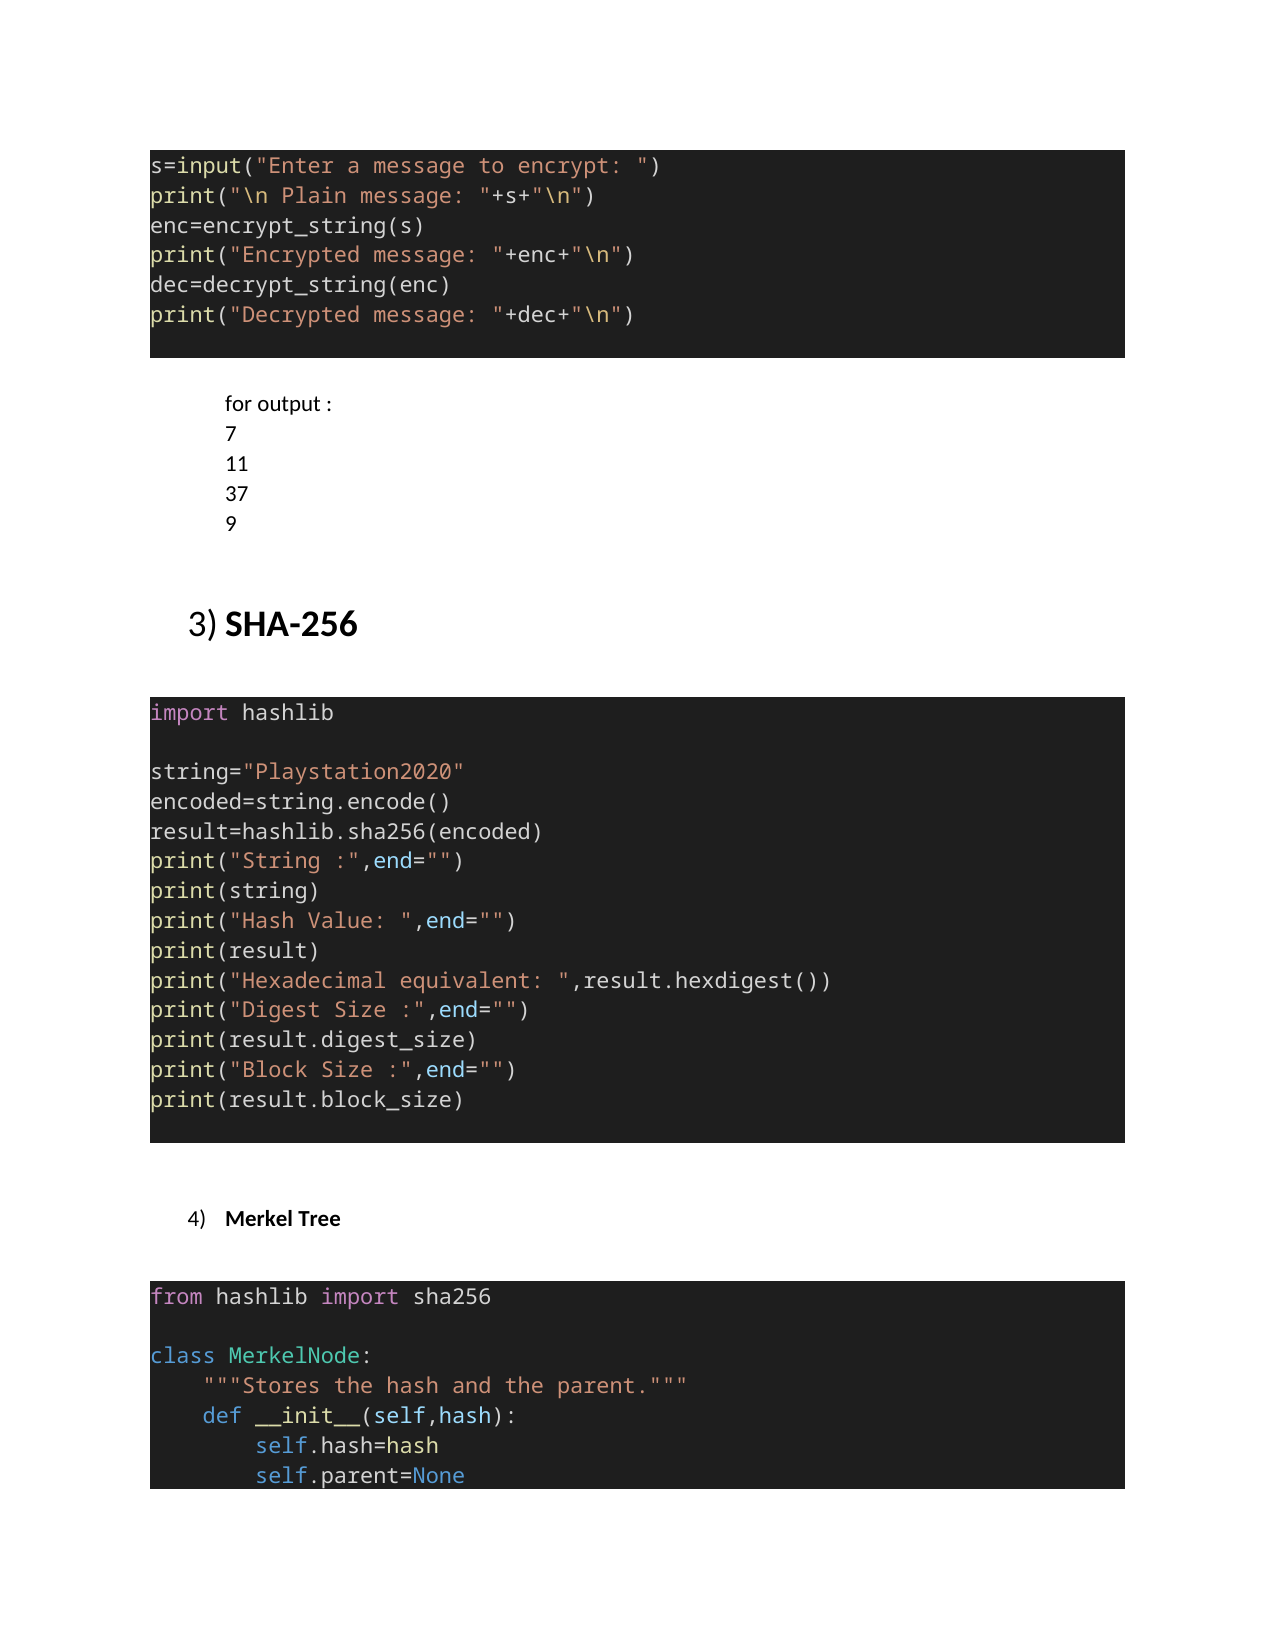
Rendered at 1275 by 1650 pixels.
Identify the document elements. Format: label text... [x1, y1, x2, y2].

text print("Encrypted message: "+enc+"\n") [150, 239, 1125, 269]
text """Stores the hash and the parent.""" [150, 1370, 1125, 1400]
text print(string) [150, 875, 1125, 905]
list 11 [225, 449, 1125, 477]
text result=hashlib.sha256(encoded) [150, 816, 1125, 846]
text print("Block Size :",end="") [150, 1054, 1125, 1084]
text s=input("Enter a message to encrypt: ") [150, 150, 1125, 180]
text print(result.block_size) [150, 1084, 1125, 1114]
list Merkel Tree [187, 1204, 1125, 1232]
text print("Decrypted message: "+dec+"\n") [150, 299, 1125, 329]
text string="Playstation2020" [150, 756, 1125, 786]
text print(result) [150, 935, 1125, 965]
list for output : [225, 389, 1125, 417]
text encoded=string.encode() [150, 786, 1125, 816]
text print("\n Plain message: "+s+"\n") [150, 180, 1125, 209]
text import hashlib [150, 697, 1125, 726]
text self.parent=None [150, 1460, 1125, 1489]
text print("Hash Value: ",end="") [150, 905, 1125, 935]
text enc=encrypt_string(s) [150, 209, 1125, 239]
list 7 [225, 419, 1125, 447]
text from hashlib import sha256 [150, 1281, 1125, 1311]
text print("Hexadecimal equivalent: ",result.hexdigest()) [150, 965, 1125, 994]
text def __init__(self,hash): [150, 1400, 1125, 1430]
text print("Digest Size :",end="") [150, 994, 1125, 1024]
text print(result.digest_size) [150, 1024, 1125, 1054]
text print("String :",end="") [150, 846, 1125, 875]
list 9 [225, 509, 1125, 538]
text class MerkelNode: [150, 1341, 1125, 1370]
text self.hash=hash [150, 1430, 1125, 1460]
list SHA-256 [187, 600, 1125, 646]
text dec=decrypt_string(enc) [150, 269, 1125, 299]
list 37 [225, 479, 1125, 507]
